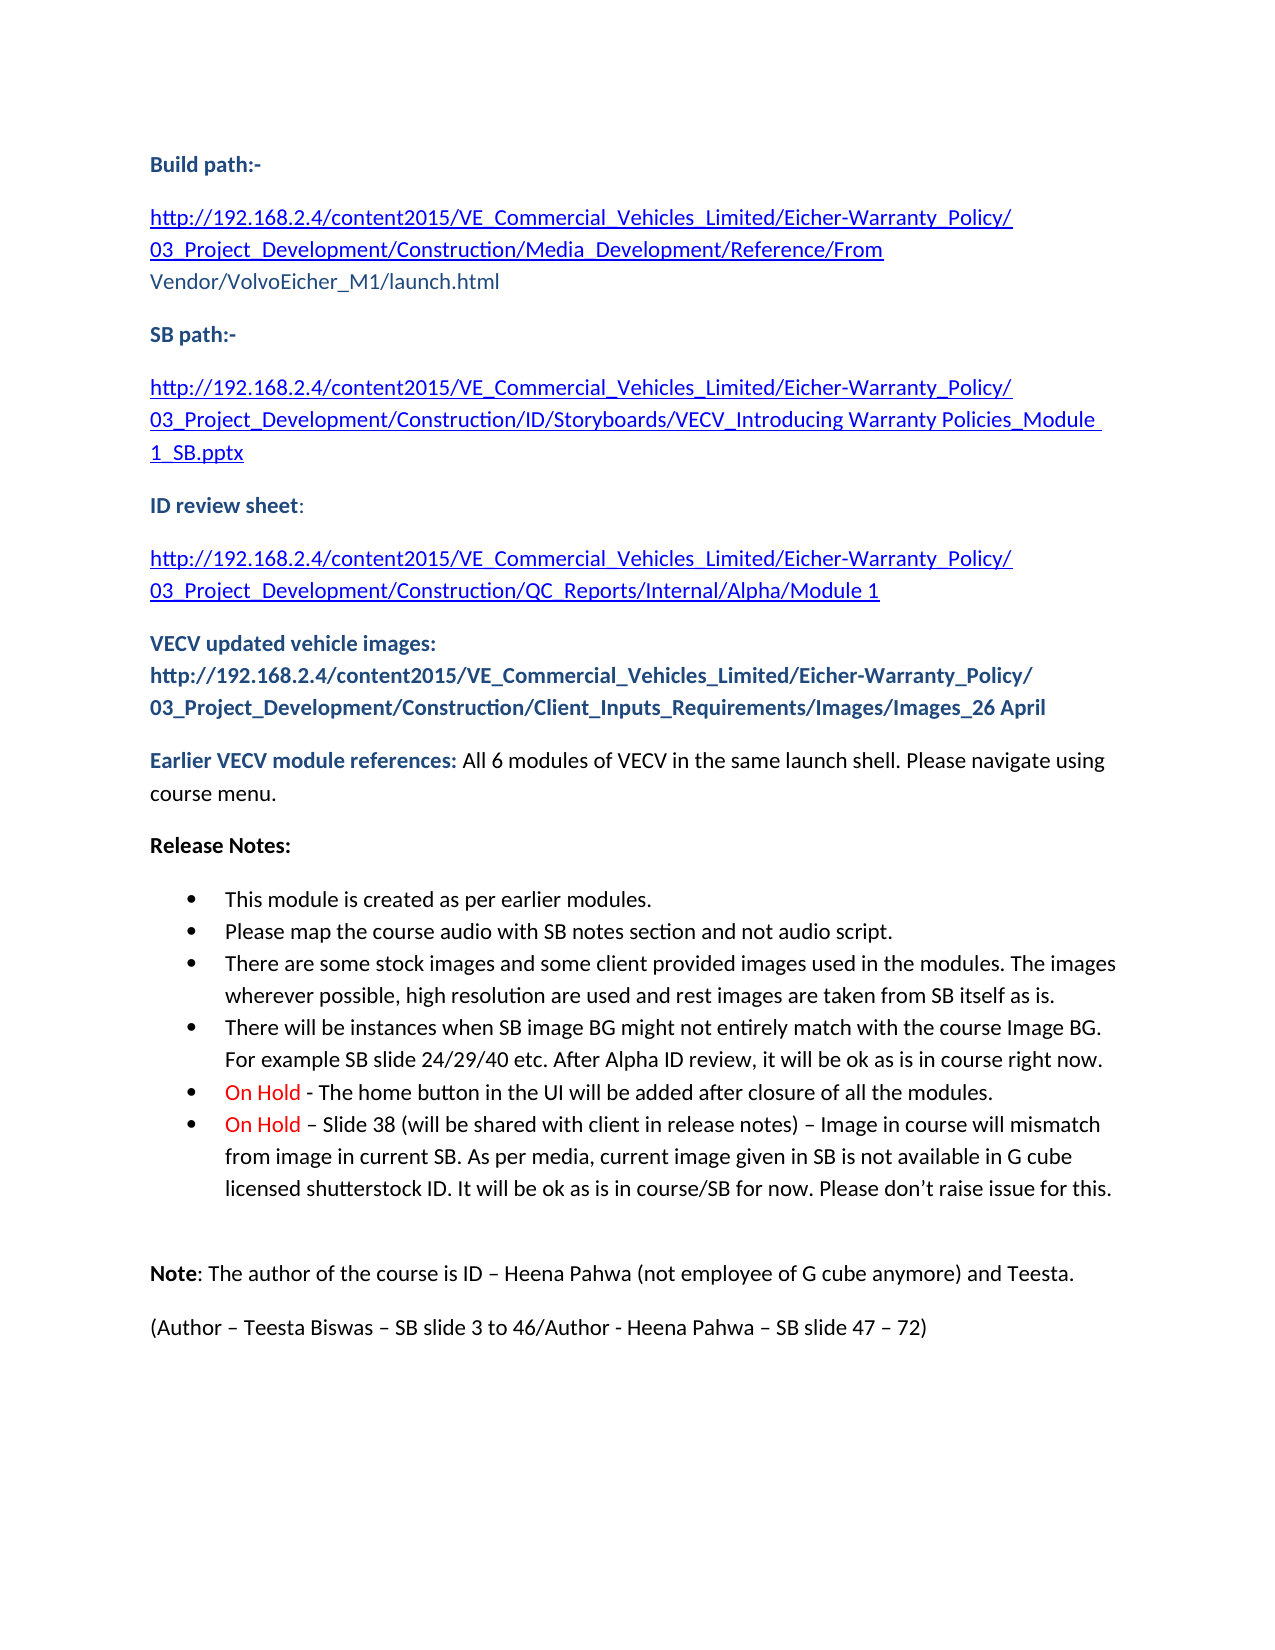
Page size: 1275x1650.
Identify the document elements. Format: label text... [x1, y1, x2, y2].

text Build path:- [150, 150, 1125, 178]
text http://192.168.2.4/content2015/VE_Commercial_Vehicles_Limited/Eicher-Warranty_Policy/03_Project_Development/Construction/Media_Development/Reference/From Vendor/VolvoEicher_M1/launch.html [150, 203, 1125, 295]
list There will be instances when SB image BG might not entirely match with the course Image BG. For example SB slide 24/29/40 etc. After Alpha ID review, it will be ok as is in course right now. [187, 1013, 1125, 1074]
text http://192.168.2.4/content2015/VE_Commercial_Vehicles_Limited/Eicher-Warranty_Policy/03_Project_Development/Construction/ID/Storyboards/VECV_Introducing Warranty Policies_Module 1_SB.pptx [150, 373, 1125, 466]
text Note: The author of the course is ID – Heena Pahwa (not employee of G cube anymore) and Teesta. [150, 1259, 1125, 1288]
text VECV updated vehicle images: http://192.168.2.4/content2015/VE_Commercial_Vehicles_Limited/Eicher-Warranty_Policy/03_Project_Development/Construction/Client_Inputs_Requirements/Images/Images_26 April [150, 629, 1125, 721]
text ID review sheet: [150, 491, 1125, 519]
text (Author – Teesta Biswas – SB slide 3 to 46/Author - Heena Pahwa – SB slide 47 – 72) [150, 1313, 1125, 1341]
list On Hold – Slide 38 (will be shared with client in release notes) – Image in course will mismatch from image in current SB. As per media, current image given in SB is not available in G cube licensed shutterstock ID. It will be ok as is in course/SB for now. Please don’t raise issue for this. [187, 1110, 1125, 1202]
list This module is created as per earlier modules. [187, 885, 1125, 913]
list There are some stock images and some client provided images used in the modules. The images wherever possible, high resolution are used and rest images are taken from SB itself as is. [187, 949, 1125, 1009]
text Release Notes: [150, 832, 1125, 860]
list On Hold - The home button in the UI will be added after closure of all the modules. [187, 1078, 1125, 1106]
text Earlier VECV module references: All 6 modules of VECV in the same launch shell. Please navigate using course menu. [150, 746, 1125, 807]
text SB path:- [150, 320, 1125, 348]
list Please map the course audio with SB notes section and not audio script. [187, 917, 1125, 945]
text http://192.168.2.4/content2015/VE_Commercial_Vehicles_Limited/Eicher-Warranty_Policy/03_Project_Development/Construction/QC_Reports/Internal/Alpha/Module 1 [150, 544, 1125, 604]
